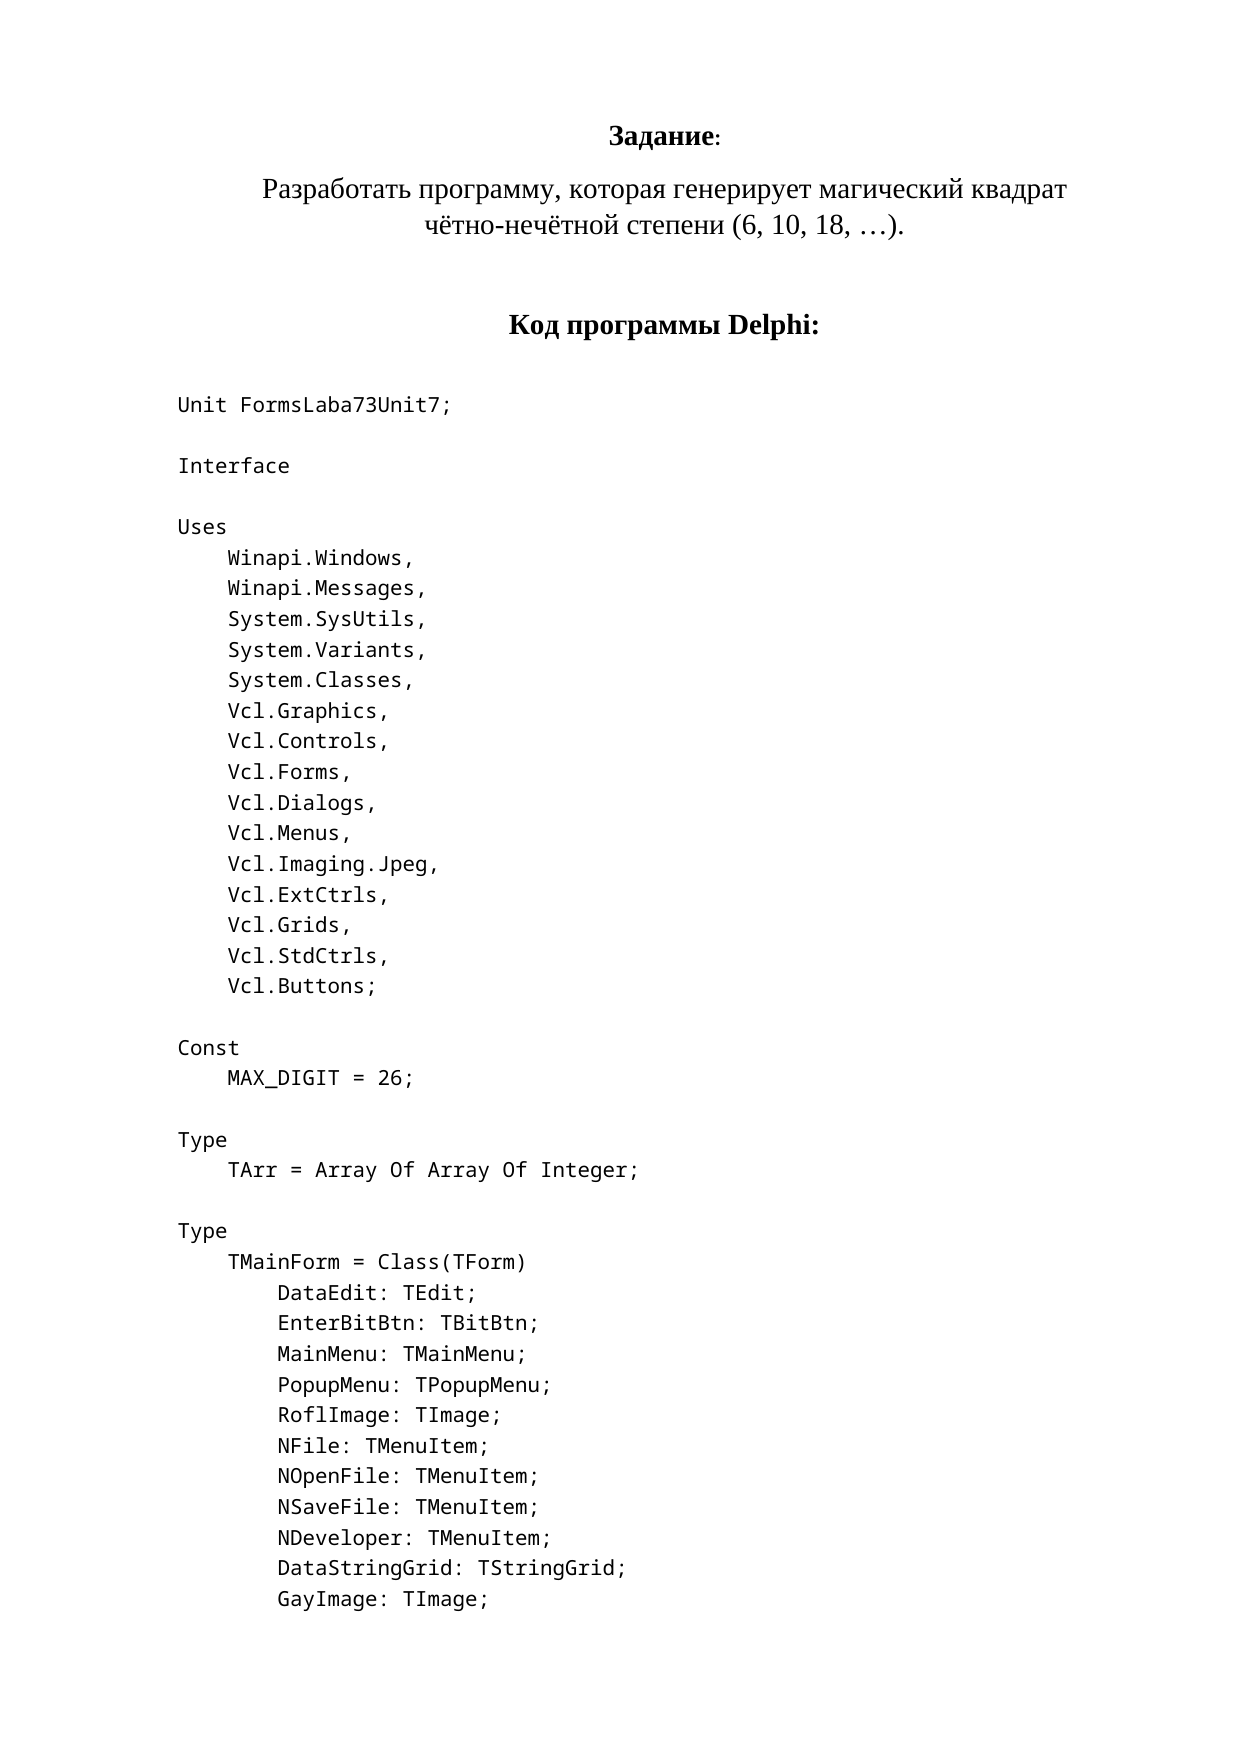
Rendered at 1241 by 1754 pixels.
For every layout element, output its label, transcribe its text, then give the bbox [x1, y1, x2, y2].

text System.Variants, [177, 635, 1152, 663]
text Задание: [177, 118, 1152, 152]
text DataEdit: TEdit; [177, 1278, 1152, 1306]
text TArr = Array Of Array Of Integer; [177, 1155, 1152, 1184]
text Код программы Delphi: [177, 307, 1152, 340]
text GayImage: TImage; [177, 1584, 1152, 1613]
text Vcl.StdCtrls, [177, 941, 1152, 969]
text System.Classes, [177, 665, 1152, 694]
text Vcl.Dialogs, [177, 788, 1152, 816]
text Uses [177, 512, 1152, 541]
text Vcl.Imaging.Jpeg, [177, 849, 1152, 878]
text MainMenu: TMainMenu; [177, 1339, 1152, 1368]
text NDeveloper: TMenuItem; [177, 1523, 1152, 1551]
text System.SysUtils, [177, 604, 1152, 633]
text Winapi.Messages, [177, 573, 1152, 602]
text NOpenFile: TMenuItem; [177, 1462, 1152, 1490]
text Разработать программу, которая генерирует магический квадрат чётно-нечётной степени (6, 10, 18, …). [177, 171, 1152, 241]
text PopupMenu: TPopupMenu; [177, 1370, 1152, 1398]
text Vcl.Graphics, [177, 696, 1152, 724]
text Type [177, 1125, 1152, 1153]
text Type [177, 1217, 1152, 1245]
text EnterBitBtn: TBitBtn; [177, 1308, 1152, 1337]
text Unit FormsLaba73Unit7; [177, 390, 1152, 418]
text Vcl.Grids, [177, 910, 1152, 939]
text Winapi.Windows, [177, 543, 1152, 571]
text TMainForm = Class(TForm) [177, 1247, 1152, 1276]
text NSaveFile: TMenuItem; [177, 1492, 1152, 1521]
text Vcl.Menus, [177, 818, 1152, 847]
text RoflImage: TImage; [177, 1400, 1152, 1429]
text Vcl.Forms, [177, 757, 1152, 786]
text Interface [177, 451, 1152, 479]
text DataStringGrid: TStringGrid; [177, 1553, 1152, 1582]
text Vcl.Controls, [177, 727, 1152, 755]
text MAX_DIGIT = 26; [177, 1063, 1152, 1092]
text Vcl.Buttons; [177, 972, 1152, 1000]
text Const [177, 1033, 1152, 1061]
text Vcl.ExtCtrls, [177, 880, 1152, 908]
text NFile: TMenuItem; [177, 1431, 1152, 1459]
